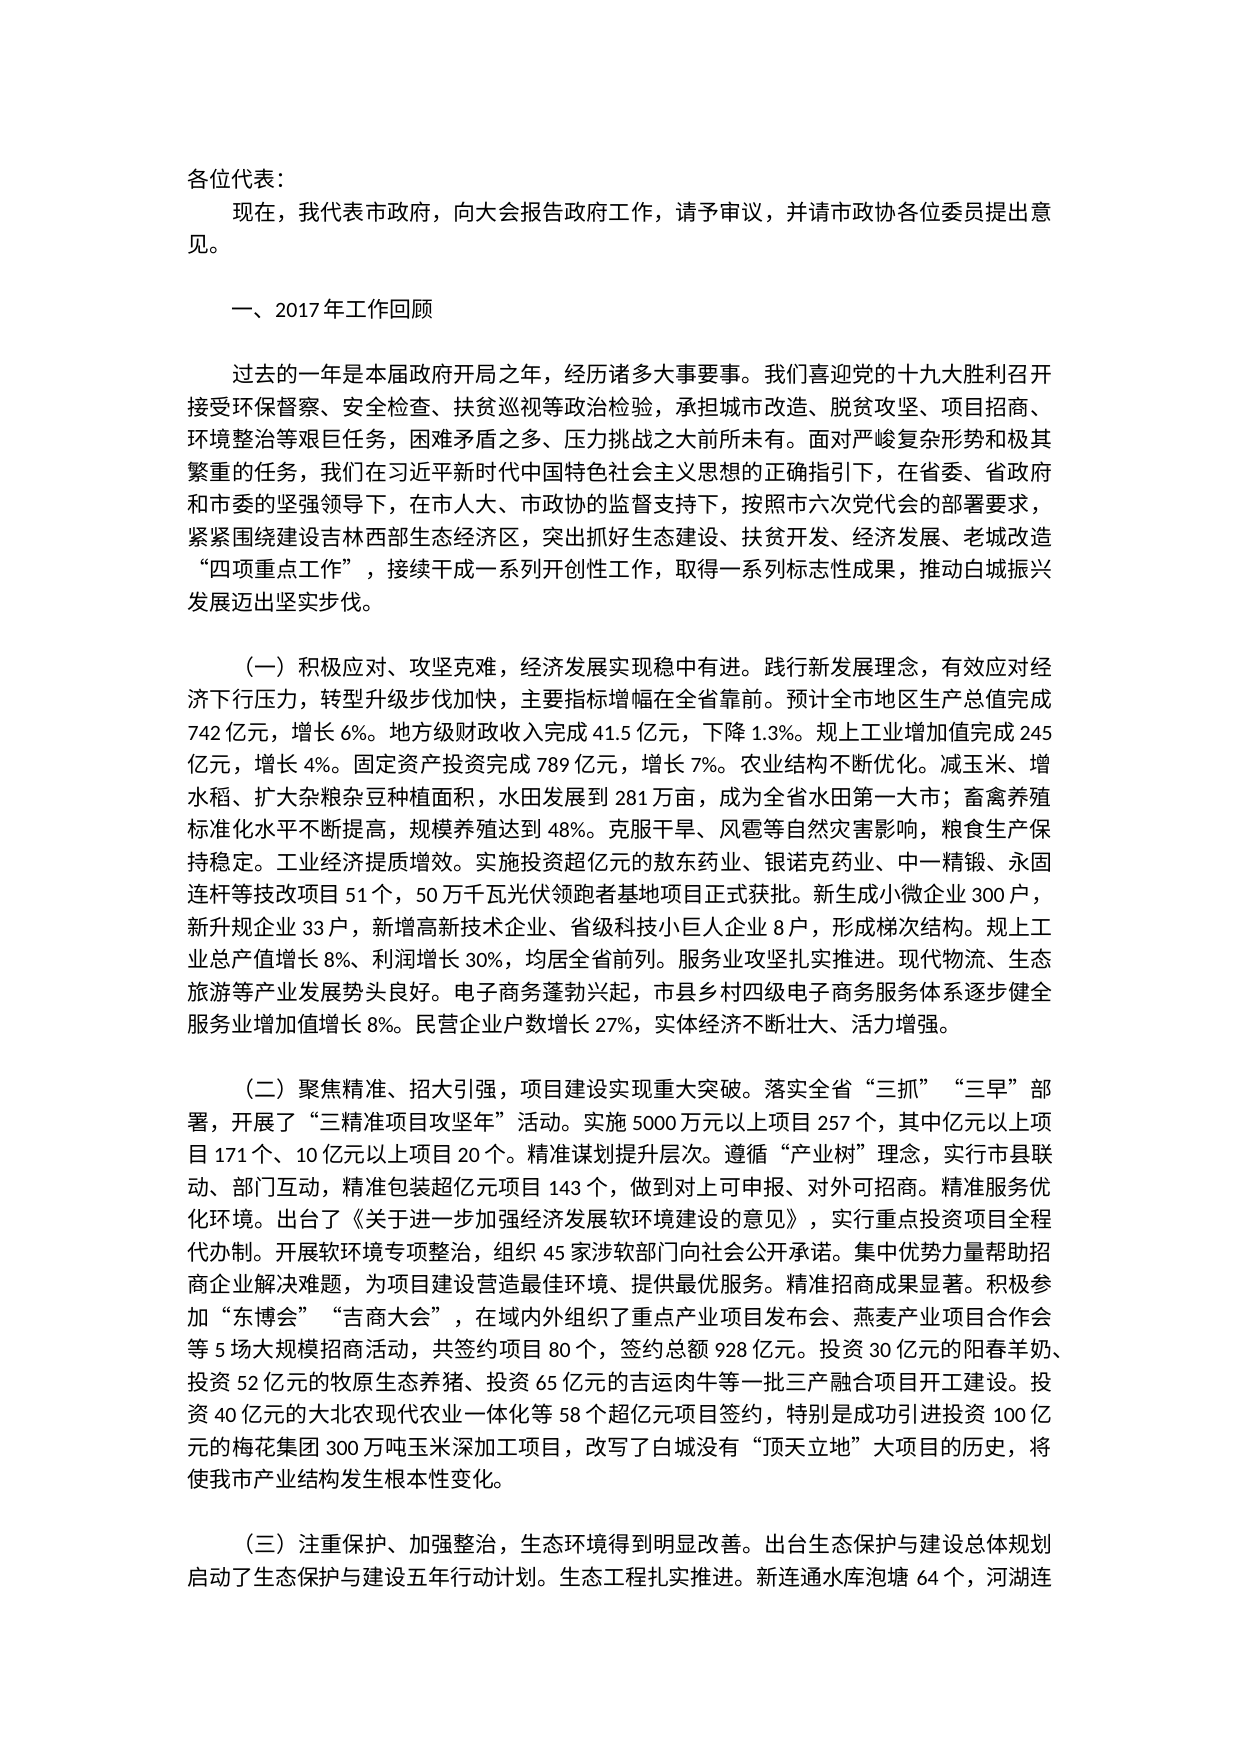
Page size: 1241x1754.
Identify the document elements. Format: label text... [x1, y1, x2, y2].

text 现在，我代表市政府，向大会报告政府工作，请予审议，并请市政协各位委员提出意见。 [187, 194, 1053, 259]
text （二）聚焦精准、招大引强，项目建设实现重大突破。落实全省“三抓”“三早”部署，开展了“三精准项目攻坚年”活动。实施5000万元以上项目257个，其中亿元以上项目171个、10亿元以上项目20个。精准谋划提升层次。遵循“产业树”理念，实行市县联动、部门互动，精准包装超亿元项目143个，做到对上可申报、对外可招商。精准服务优化环境。出台了《关于进一步加强经济发展软环境建设的意见》，实行重点投资项目全程代办制。开展软环境专项整治，组织45家涉软部门向社会公开承诺。集中优势力量帮助招商企业解决难题，为项目建设营造最佳环境、提供最优服务。精准招商成果显著。积极参加“东博会”“吉商大会”，在域内外组织了重点产业项目发布会、燕麦产业项目合作会等5场大规模招商活动，共签约项目80个，签约总额928亿元。投资30亿元的阳春羊奶、投资52亿元的牧原生态养猪、投资65亿元的吉运肉牛等一批三产融合项目开工建设。投资40亿元的大北农现代农业一体化等58个超亿元项目签约，特别是成功引进投资100亿元的梅花集团300万吨玉米深加工项目，改写了白城没有“顶天立地”大项目的历史，将使我市产业结构发生根本性变化。 [187, 1072, 1053, 1494]
text 各位代表： [187, 162, 1053, 194]
text （一）积极应对、攻坚克难，经济发展实现稳中有进。践行新发展理念，有效应对经济下行压力，转型升级步伐加快，主要指标增幅在全省靠前。预计全市地区生产总值完成742亿元，增长6%。地方级财政收入完成41.5亿元，下降1.3%。规上工业增加值完成245亿元，增长4%。固定资产投资完成789亿元，增长7%。农业结构不断优化。减玉米、增水稻、扩大杂粮杂豆种植面积，水田发展到281万亩，成为全省水田第一大市；畜禽养殖标准化水平不断提高，规模养殖达到48%。克服干旱、风雹等自然灾害影响，粮食生产保持稳定。工业经济提质增效。实施投资超亿元的敖东药业、银诺克药业、中一精锻、永固连杆等技改项目51个，50万千瓦光伏领跑者基地项目正式获批。新生成小微企业300户，新升规企业33户，新增高新技术企业、省级科技小巨人企业8户，形成梯次结构。规上工业总产值增长8%、利润增长30%，均居全省前列。服务业攻坚扎实推进。现代物流、生态旅游等产业发展势头良好。电子商务蓬勃兴起，市县乡村四级电子商务服务体系逐步健全。服务业增加值增长8%。民营企业户数增长27%，实体经济不断壮大、活力增强。 [187, 649, 1053, 1039]
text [187, 1527, 1053, 1592]
text 一、2017年工作回顾 [187, 292, 1053, 324]
text 过去的一年是本届政府开局之年，经历诸多大事要事。我们喜迎党的十九大胜利召开，接受环保督察、安全检查、扶贫巡视等政治检验，承担城市改造、脱贫攻坚、项目招商、环境整治等艰巨任务，困难矛盾之多、压力挑战之大前所未有。面对严峻复杂形势和极其繁重的任务，我们在习近平新时代中国特色社会主义思想的正确指引下，在省委、省政府和市委的坚强领导下，在市人大、市政协的监督支持下，按照市六次党代会的部署要求，紧紧围绕建设吉林西部生态经济区，突出抓好生态建设、扶贫开发、经济发展、老城改造“四项重点工作”，接续干成一系列开创性工作，取得一系列标志性成果，推动白城振兴发展迈出坚实步伐。 [187, 357, 1053, 617]
